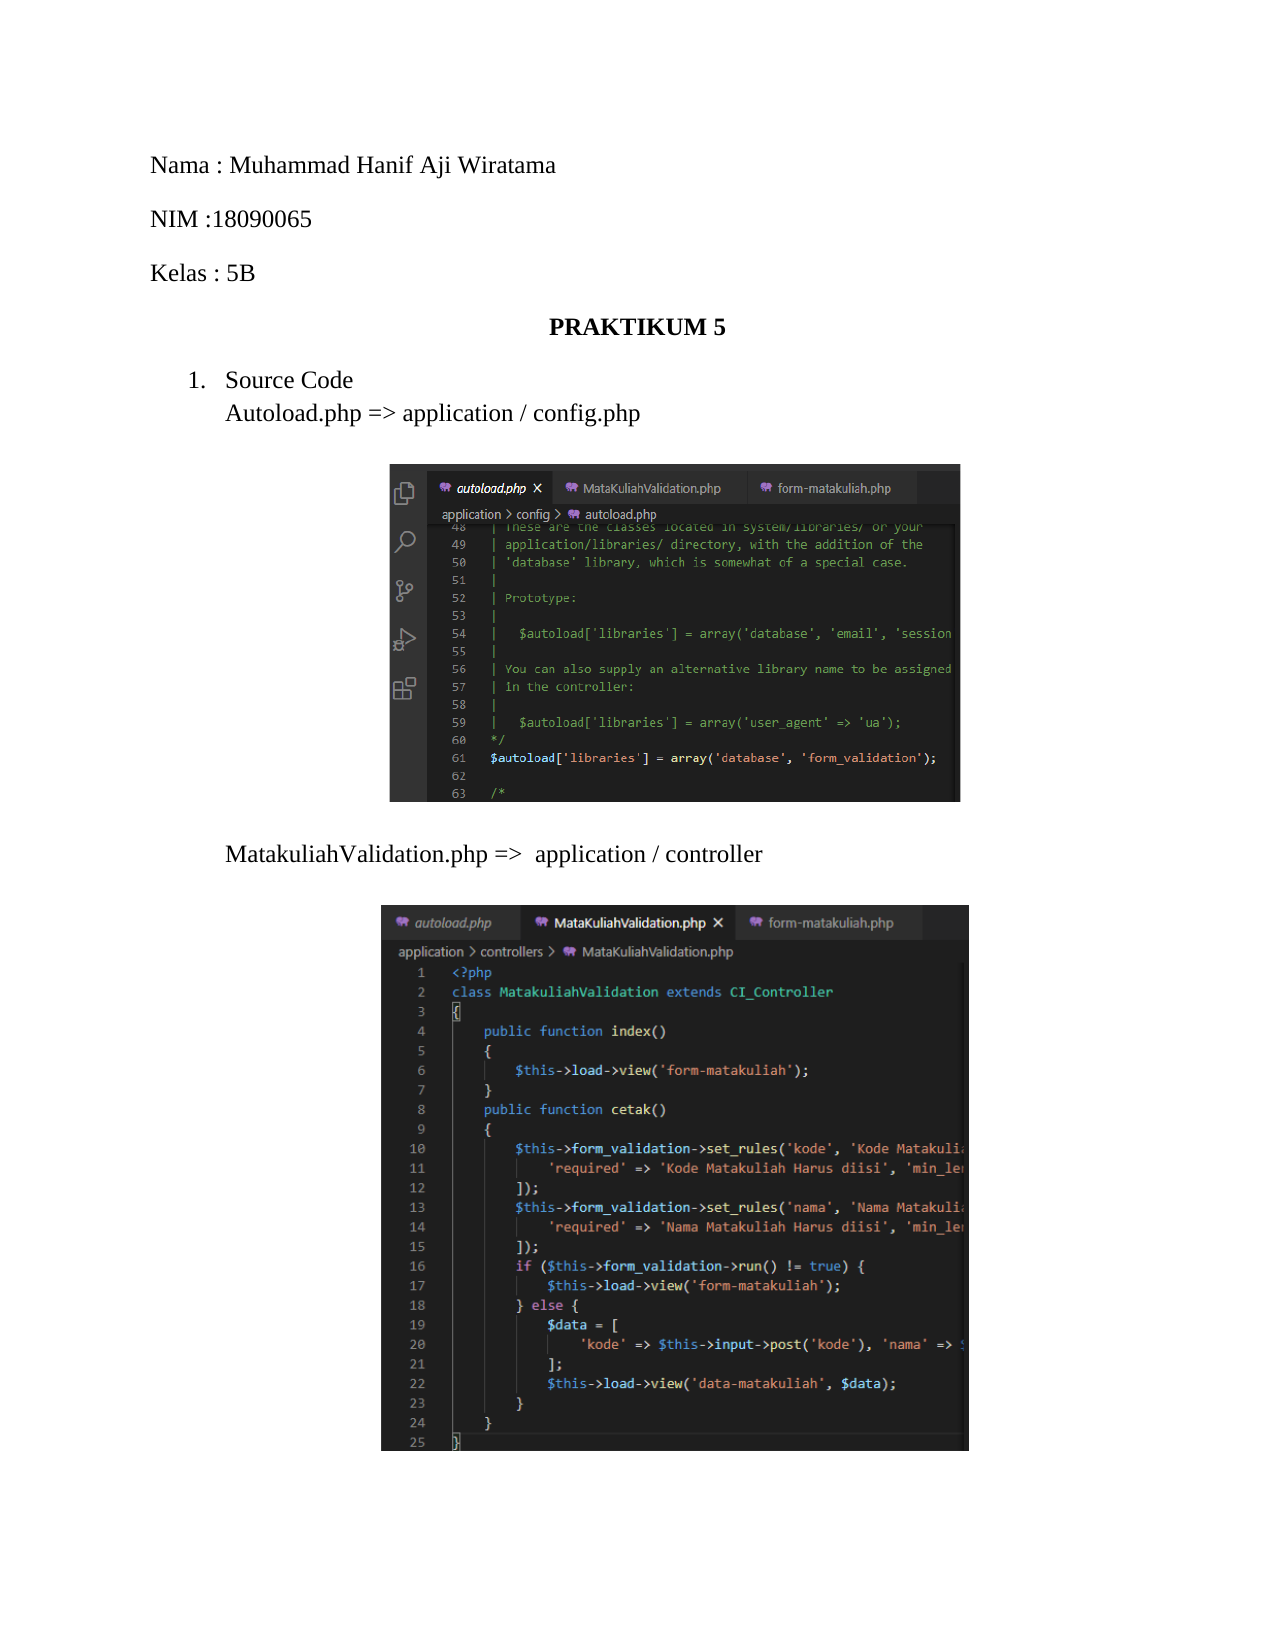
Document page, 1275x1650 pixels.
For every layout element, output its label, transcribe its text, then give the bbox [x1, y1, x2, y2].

list MatakuliahValidation.php => application / controller [225, 839, 1125, 868]
text NIM :18090065 [150, 204, 1125, 233]
list Autoload.php => application / config.php [225, 398, 1125, 427]
picture [381, 905, 969, 1451]
list Source Code [187, 365, 1125, 394]
text Kelas : 5B [150, 258, 1125, 286]
picture [389, 464, 961, 802]
text PRAKTIKUM 5 [150, 312, 1125, 340]
text Nama : Muhammad Hanif Aji Wiratama [150, 150, 1125, 179]
